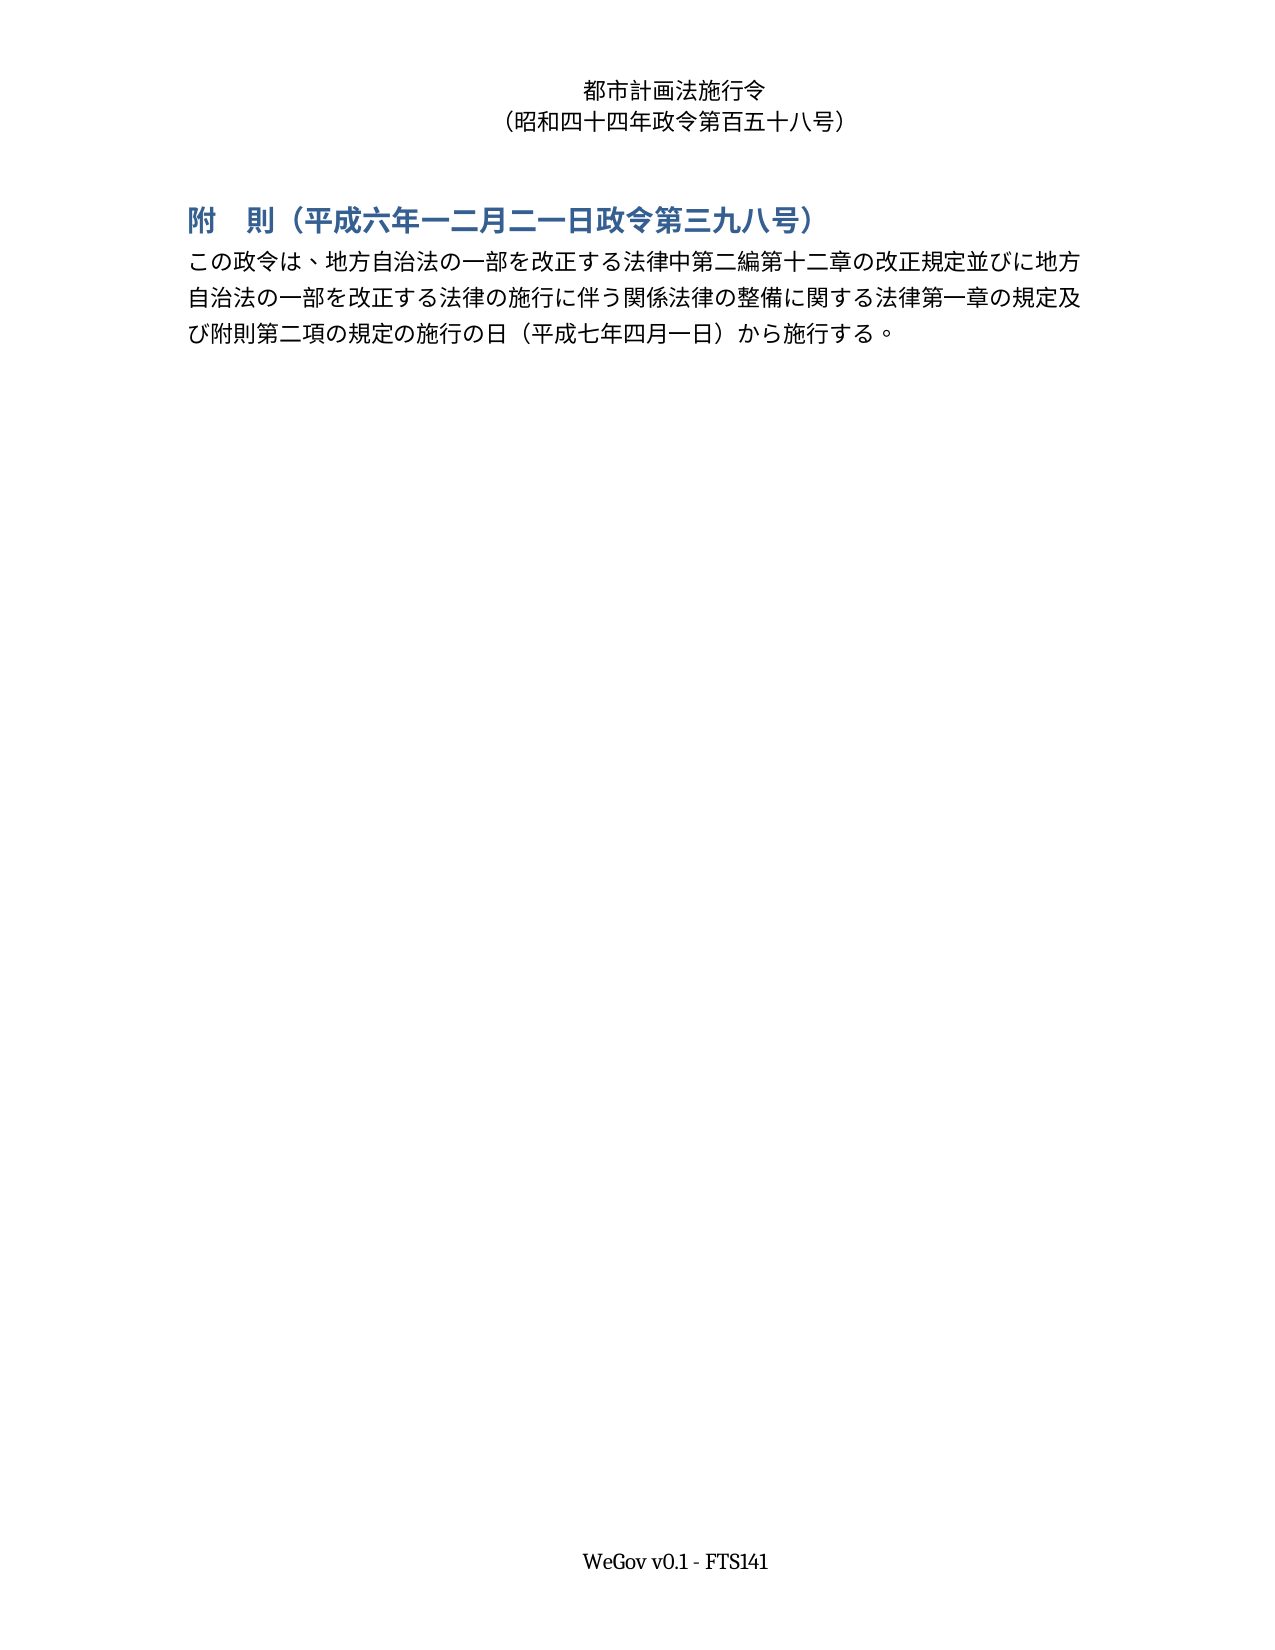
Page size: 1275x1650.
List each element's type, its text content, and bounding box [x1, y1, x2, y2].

subtitle 附 則（平成六年一二月二一日政令第三九八号） [187, 200, 1087, 240]
text この政令は、地方自治法の一部を改正する法律中第二編第十二章の改正規定並びに地方自治法の一部を改正する法律の施行に伴う関係法律の整備に関する法律第一章の規定及び附則第二項の規定の施行の日（平成七年四月一日）から施行する。 [187, 246, 1087, 349]
